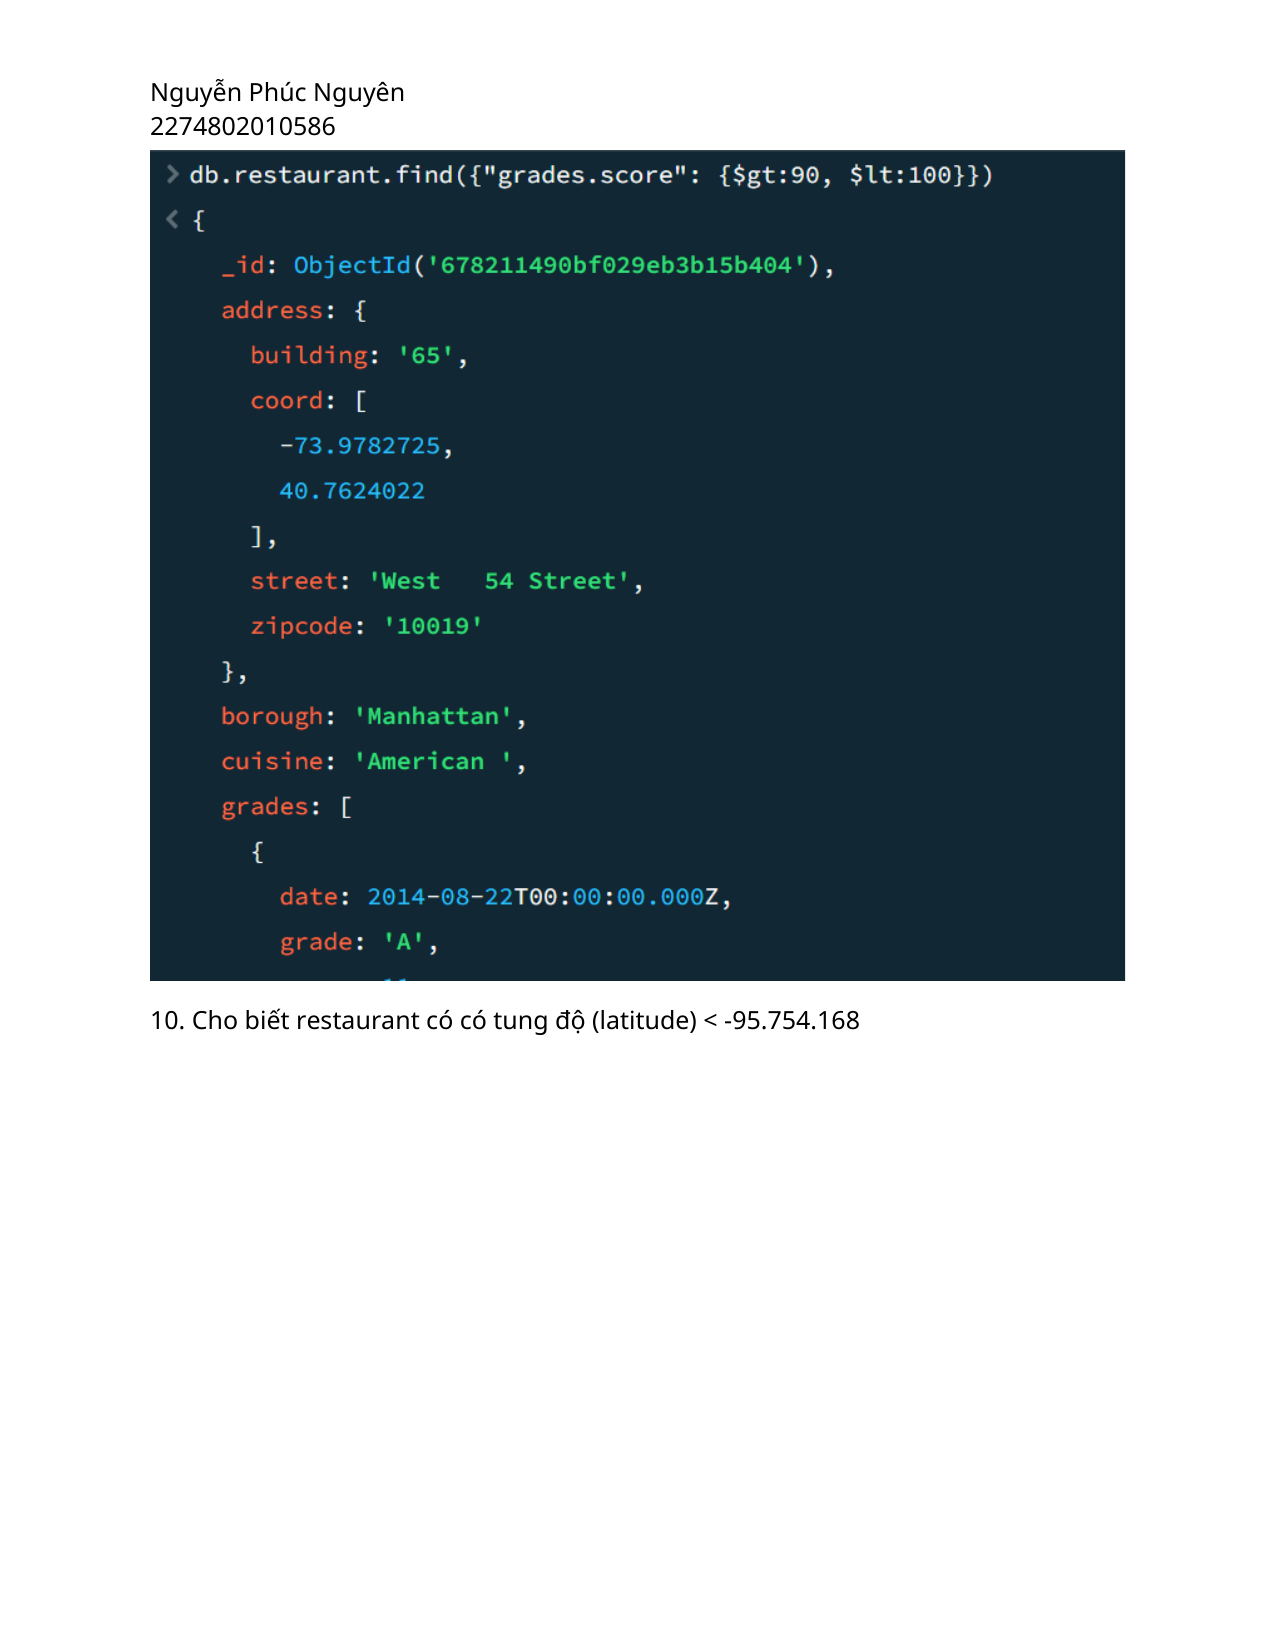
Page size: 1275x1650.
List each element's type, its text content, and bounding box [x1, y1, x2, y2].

picture [150, 150, 1125, 981]
text 10. Cho biết restaurant có có tung độ (latitude) < -95.754.168 [150, 1003, 1125, 1037]
